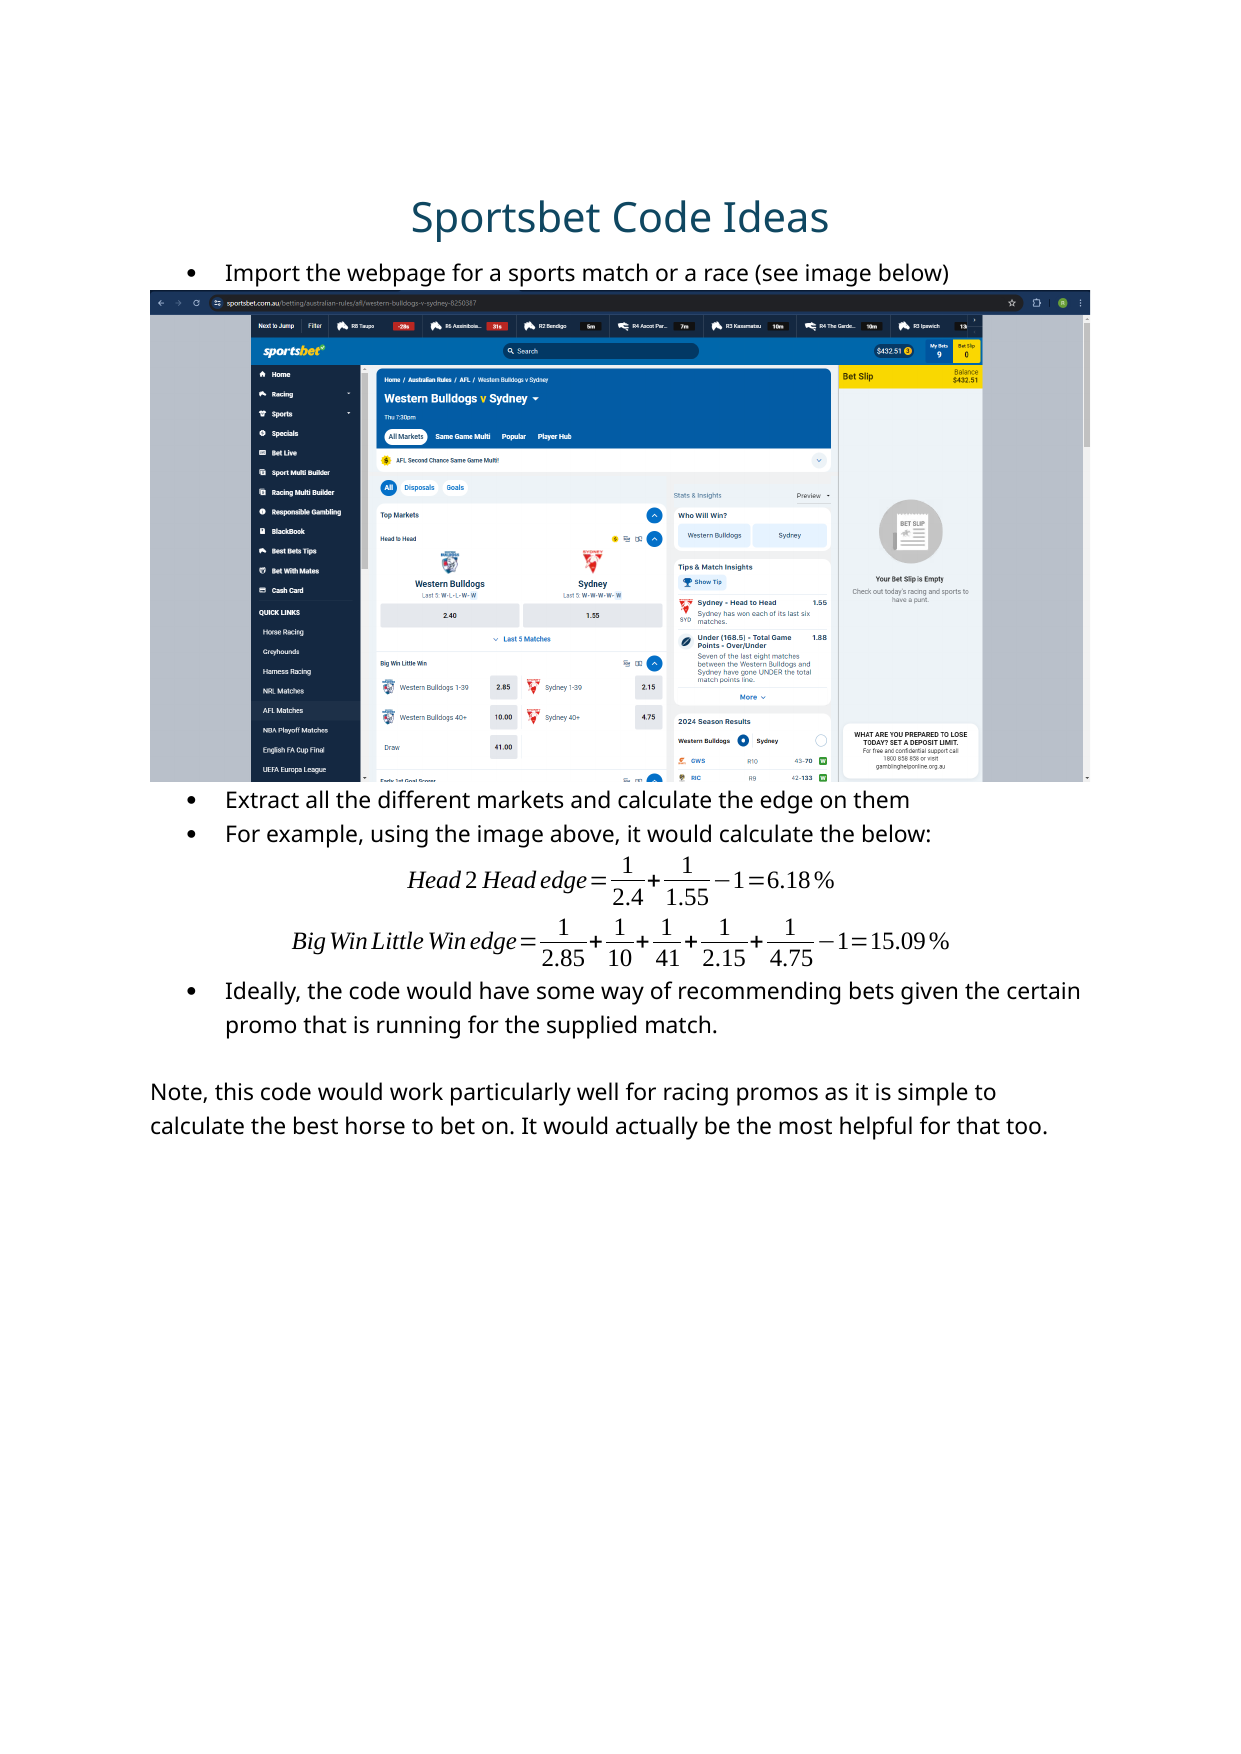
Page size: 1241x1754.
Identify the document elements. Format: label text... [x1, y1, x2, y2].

list Import the webpage for a sports match or a race (see image below) [187, 257, 1090, 288]
text Note, this code would work particularly well for racing promos as it is simple to calculate the best horse to bet on. It would actually be the most helpful for that too. [150, 1076, 1090, 1141]
list For example, using the image above, it would calculate the below: [187, 818, 1090, 849]
list Extract all the different markets and calculate the edge on them [187, 784, 1090, 816]
subtitle Sportsbet Code Ideas [150, 187, 1090, 244]
picture [150, 290, 1091, 782]
list Ideally, the code would have some way of recommending bets given the certain promo that is running for the supplied match. [187, 975, 1090, 1040]
